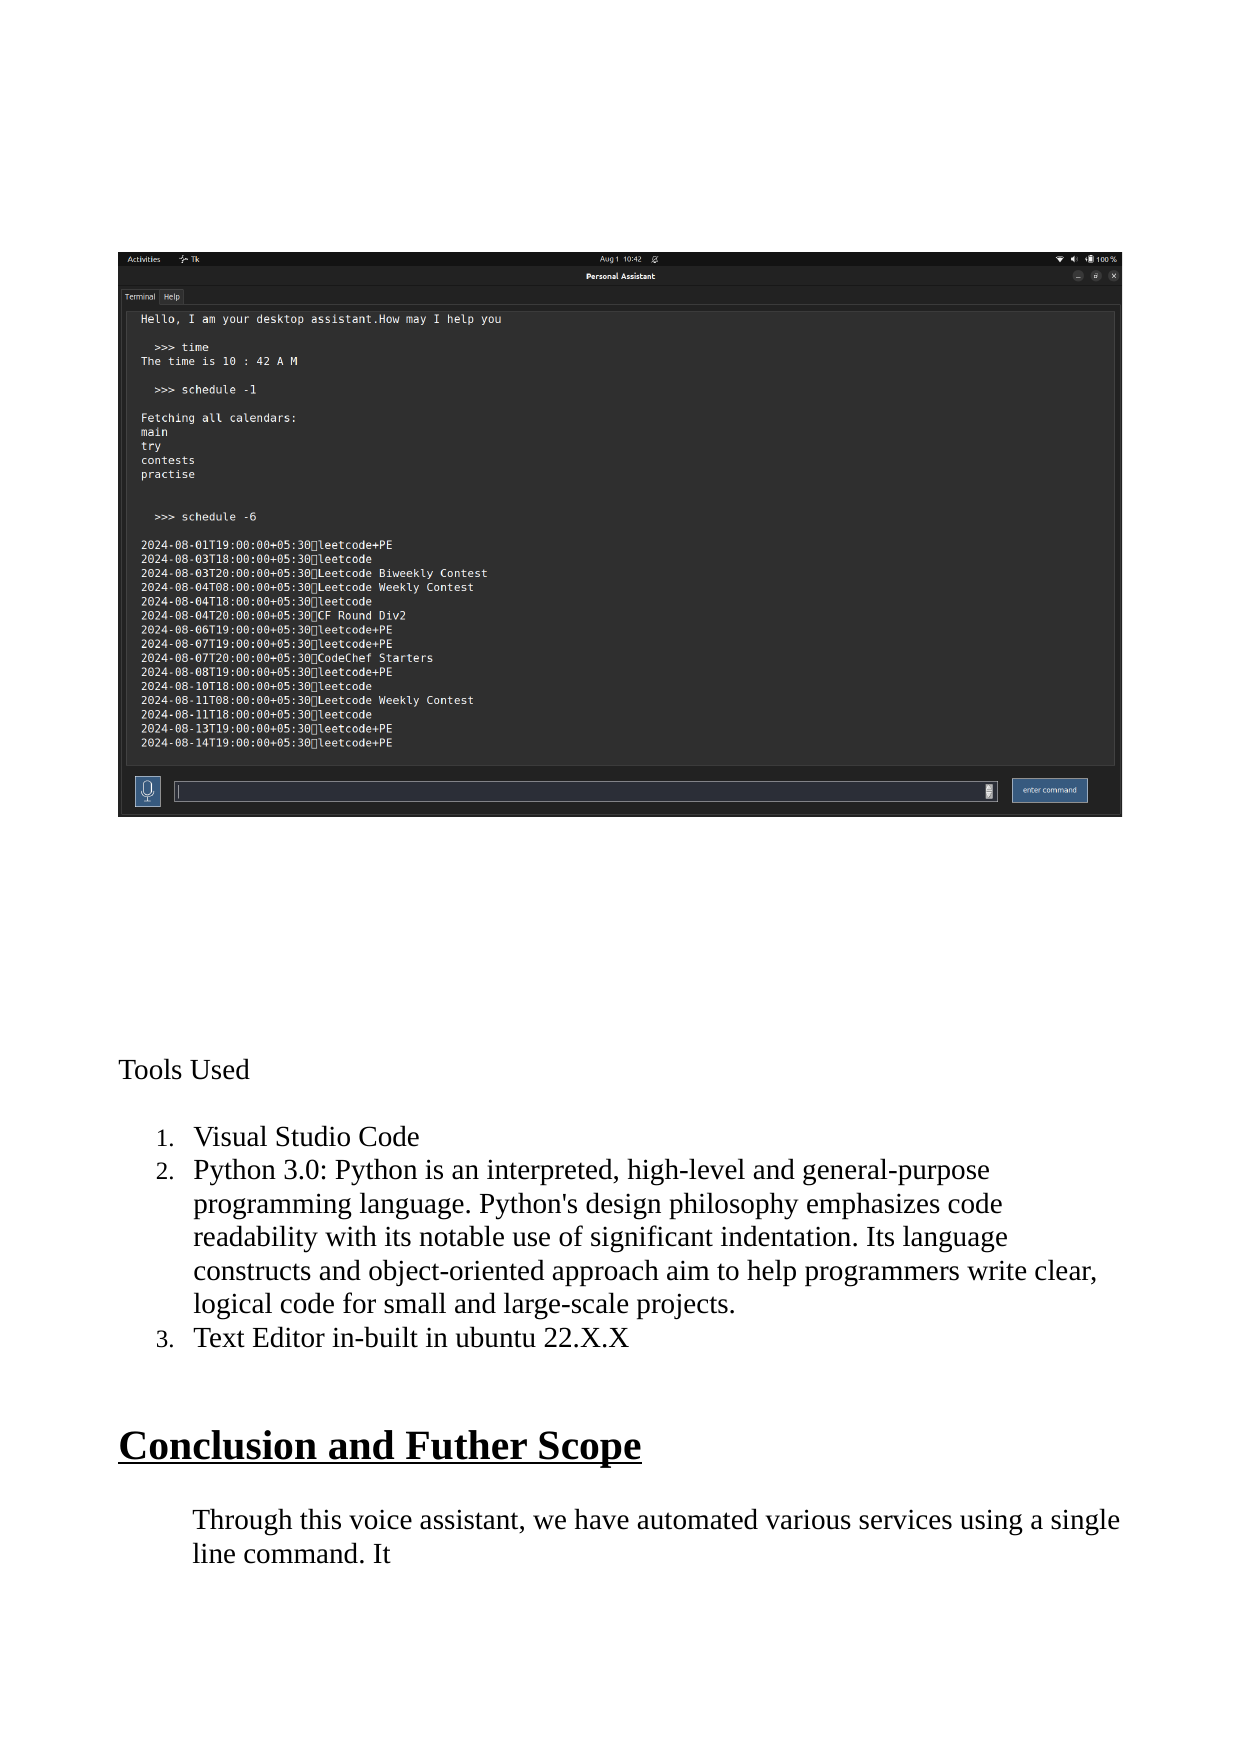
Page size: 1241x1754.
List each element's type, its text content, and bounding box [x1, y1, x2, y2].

list Visual Studio Code [156, 1119, 1122, 1152]
list Python 3.0: Python is an interpreted, high-level and general-purpose programming language. Python's design philosophy emphasizes code readability with its notable use of significant indentation. Its language constructs and object-oriented approach aim to help programmers write clear, logical code for small and large-scale projects. [156, 1152, 1122, 1320]
text Tools Used [118, 1052, 1122, 1085]
text Through this voice assistant, we have automated various services using a single line command. It [192, 1502, 1122, 1569]
picture [118, 252, 1123, 817]
list Text Editor in-built in ubuntu 22.X.X [156, 1320, 1122, 1354]
text Conclusion and Futher Scope [118, 1421, 1122, 1469]
